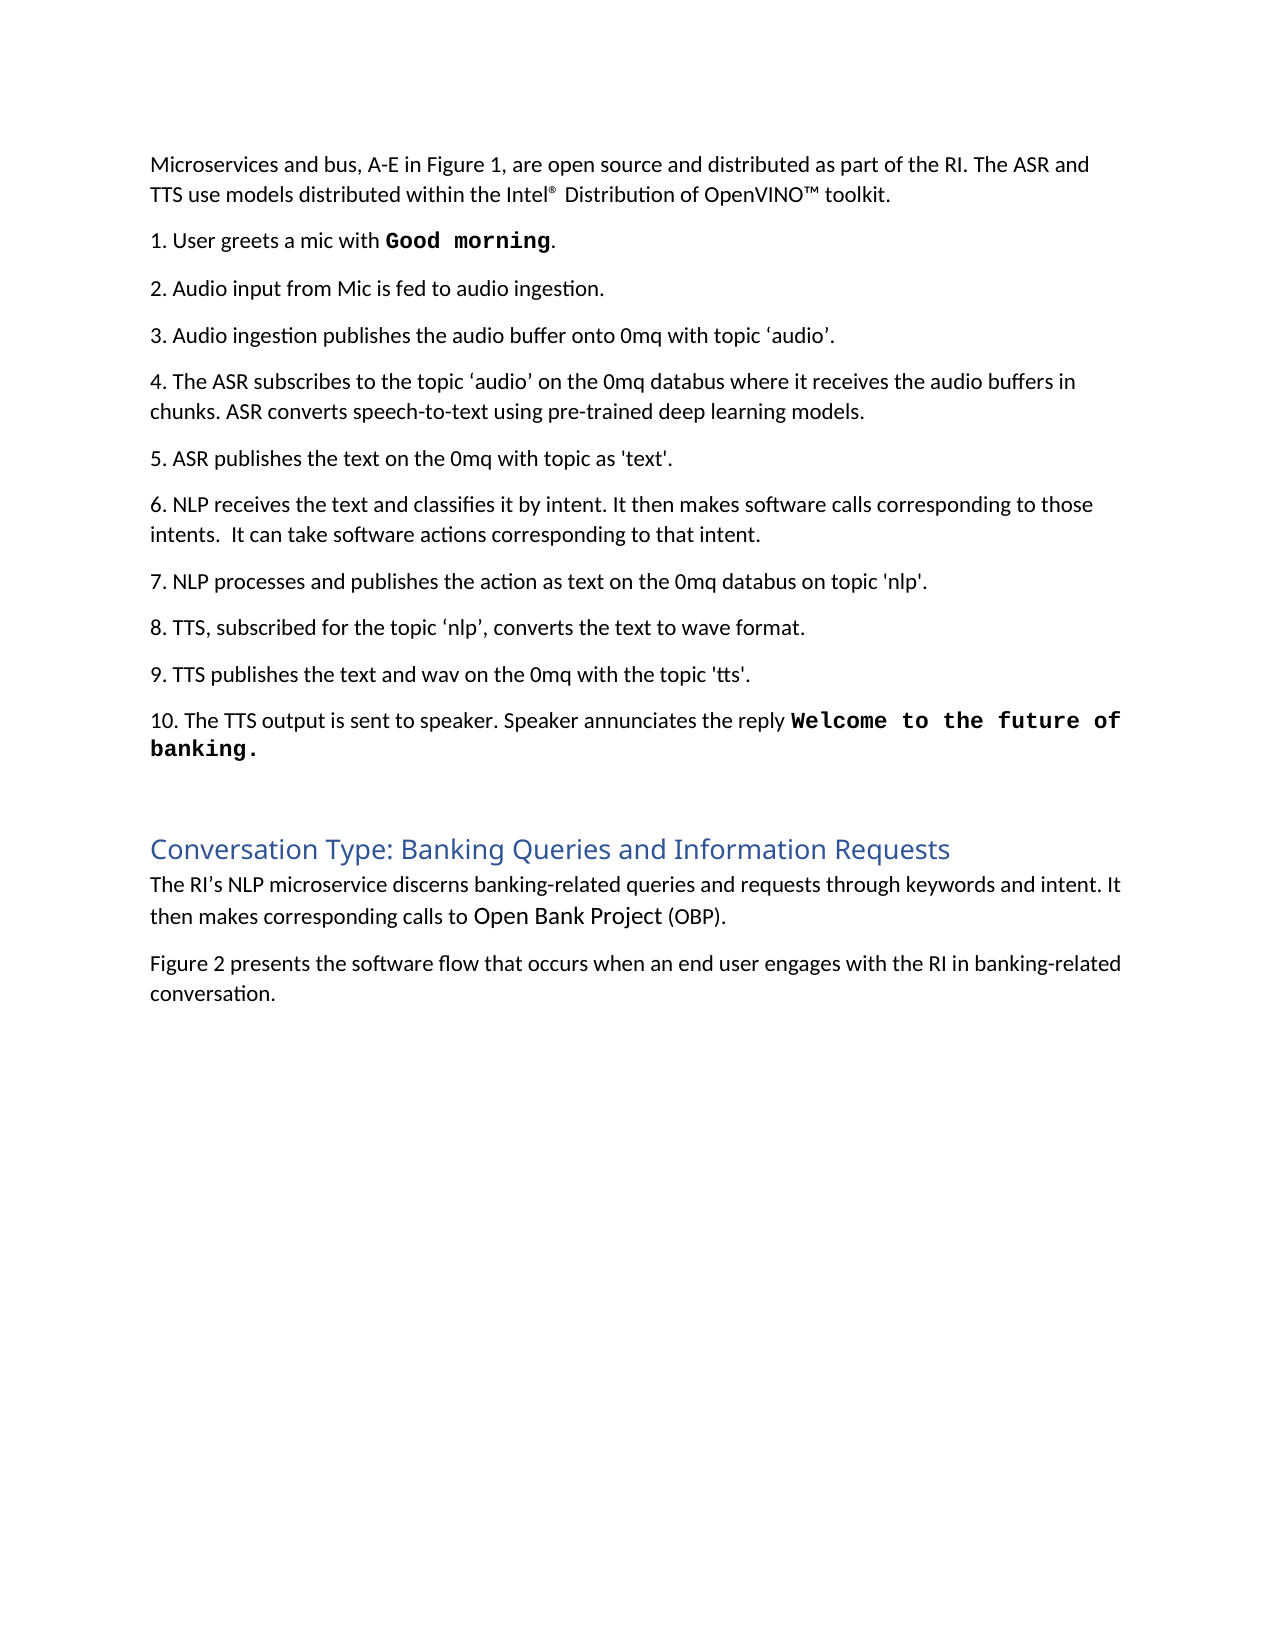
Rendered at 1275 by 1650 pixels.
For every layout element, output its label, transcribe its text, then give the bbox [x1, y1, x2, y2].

text 7. NLP processes and publishes the action as text on the 0mq databus on topic 'nlp'. [150, 567, 1125, 595]
text 5. ASR publishes the text on the 0mq with topic as 'text'. [150, 444, 1125, 472]
text 1. User greets a mic with Good morning. [150, 226, 1125, 256]
text 6. NLP receives the text and classifies it by intent. It then makes software calls corresponding to those intents. It can take software actions corresponding to that intent. [150, 490, 1125, 548]
text 9. TTS publishes the text and wav on the 0mq with the topic 'tts'. [150, 660, 1125, 688]
text Figure 2 presents the software flow that occurs when an end user engages with the RI in banking-related conversation. [150, 949, 1125, 1007]
subtitle Conversation Type: Banking Queries and Information Requests [150, 830, 1125, 867]
text 8. TTS, subscribed for the topic ‘nlp’, converts the text to wave format. [150, 613, 1125, 641]
text Microservices and bus, A-E in Figure 1, are open source and distributed as part of the RI. The ASR and TTS use models distributed within the Intel® Distribution of OpenVINO™ toolkit. [150, 150, 1125, 208]
text The RI’s NLP microservice discerns banking-related queries and requests through keywords and intent. It then makes corresponding calls to Open Bank Project (OBP). [150, 870, 1125, 931]
text 10. The TTS output is sent to speaker. Speaker annunciates the reply Welcome to the future of banking. [150, 707, 1125, 763]
text 2. Audio input from Mic is fed to audio ingestion. [150, 274, 1125, 302]
text 4. The ASR subscribes to the topic ‘audio’ on the 0mq databus where it receives the audio buffers in chunks. ASR converts speech-to-text using pre-trained deep learning models. [150, 367, 1125, 425]
text 3. Audio ingestion publishes the audio buffer onto 0mq with topic ‘audio’. [150, 321, 1125, 349]
